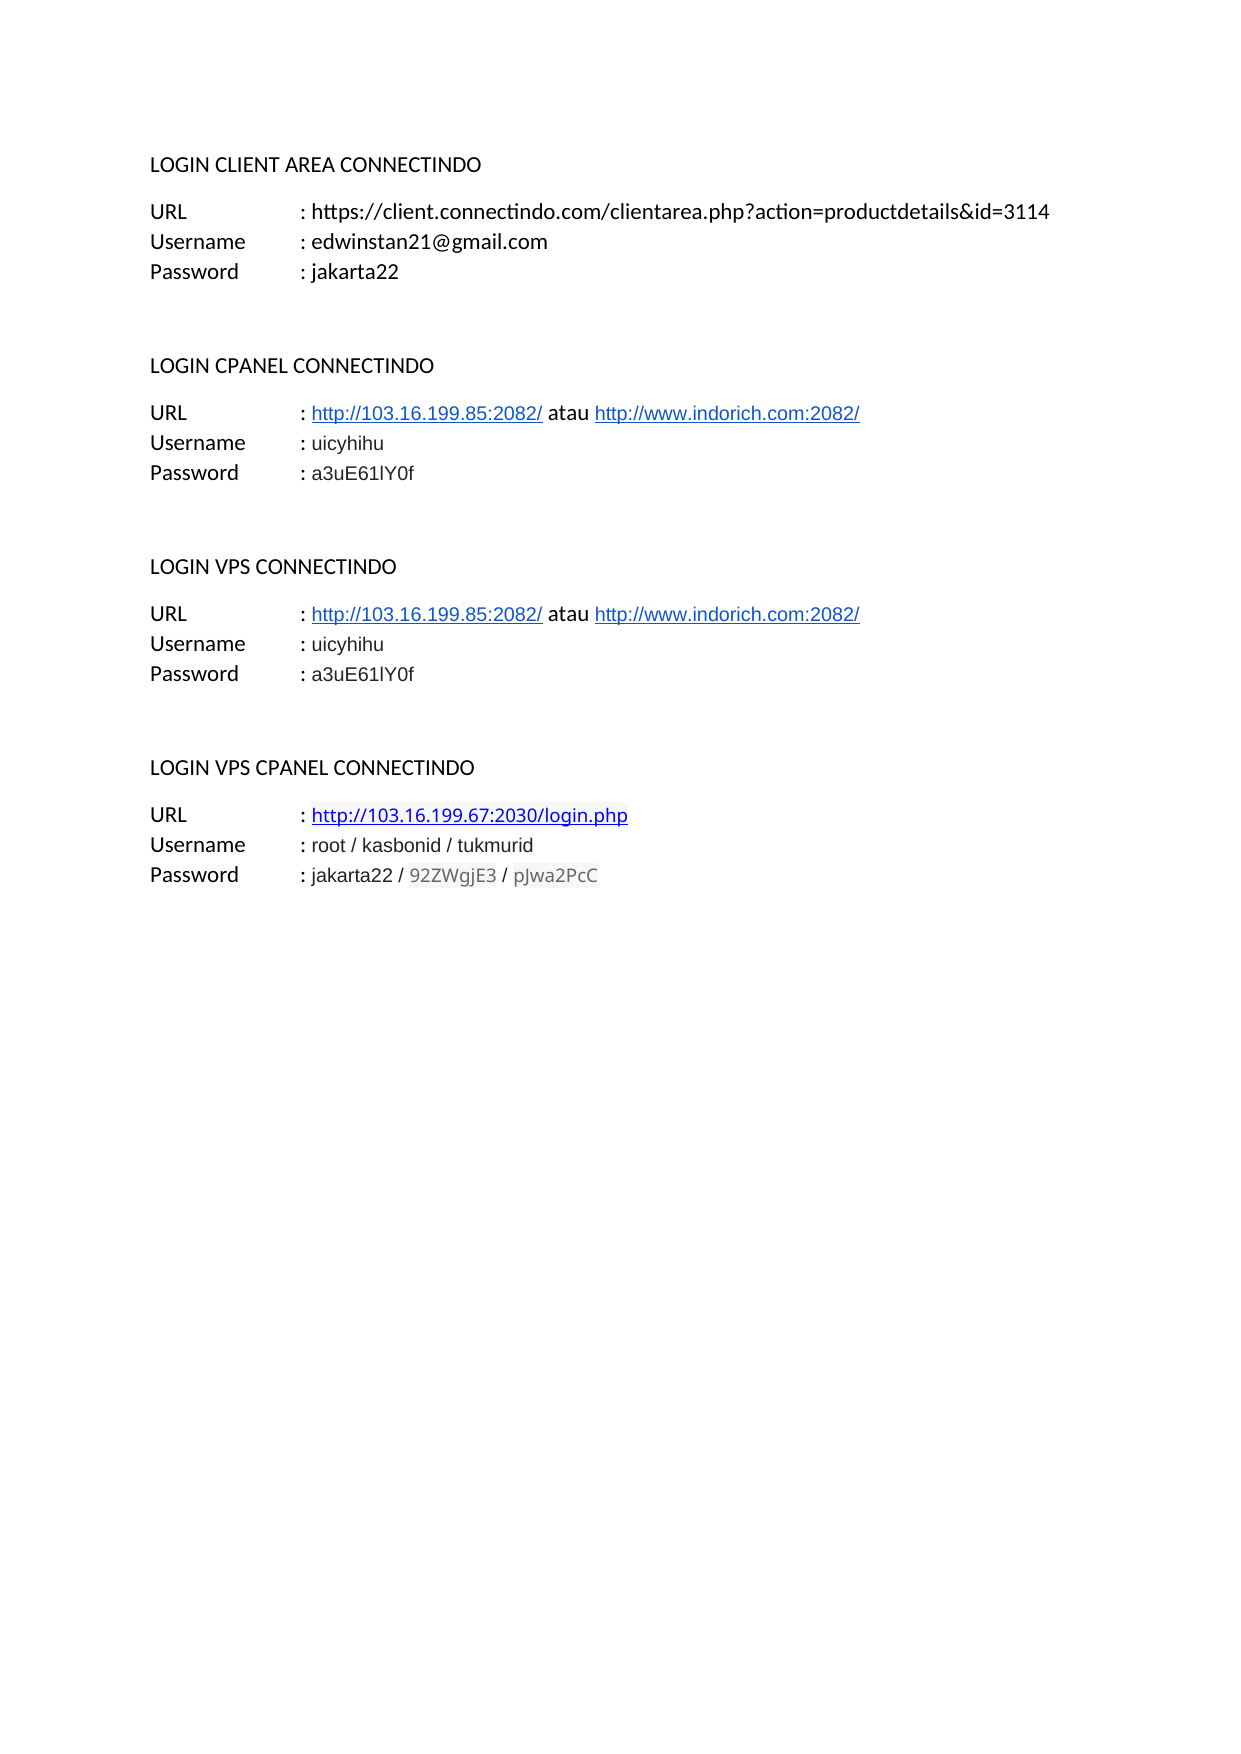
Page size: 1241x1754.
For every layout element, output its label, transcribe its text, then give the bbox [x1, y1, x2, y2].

text LOGIN CLIENT AREA CONNECTINDO [150, 150, 1090, 178]
text URL : http://103.16.199.85:2082/ atau http://www.indorich.com:2082/ Username : uicyhihu Password : a3uE61lY0f [150, 398, 1090, 486]
text URL : https://client.connectindo.com/clientarea.php?action=productdetails&id=3114 Username : edwinstan21@gmail.com Password : jakarta22 [150, 197, 1090, 285]
text URL : http://103.16.199.85:2082/ atau http://www.indorich.com:2082/ Username : uicyhihu Password : a3uE61lY0f [150, 599, 1090, 687]
text LOGIN CPANEL CONNECTINDO [150, 351, 1090, 379]
text LOGIN VPS CPANEL CONNECTINDO [150, 753, 1090, 781]
text LOGIN VPS CONNECTINDO [150, 552, 1090, 580]
text URL : http://103.16.199.67:2030/login.php Username : root / kasbonid / tukmurid Password : jakarta22 / 92ZWgjE3 / pJwa2PcC [150, 800, 1090, 888]
